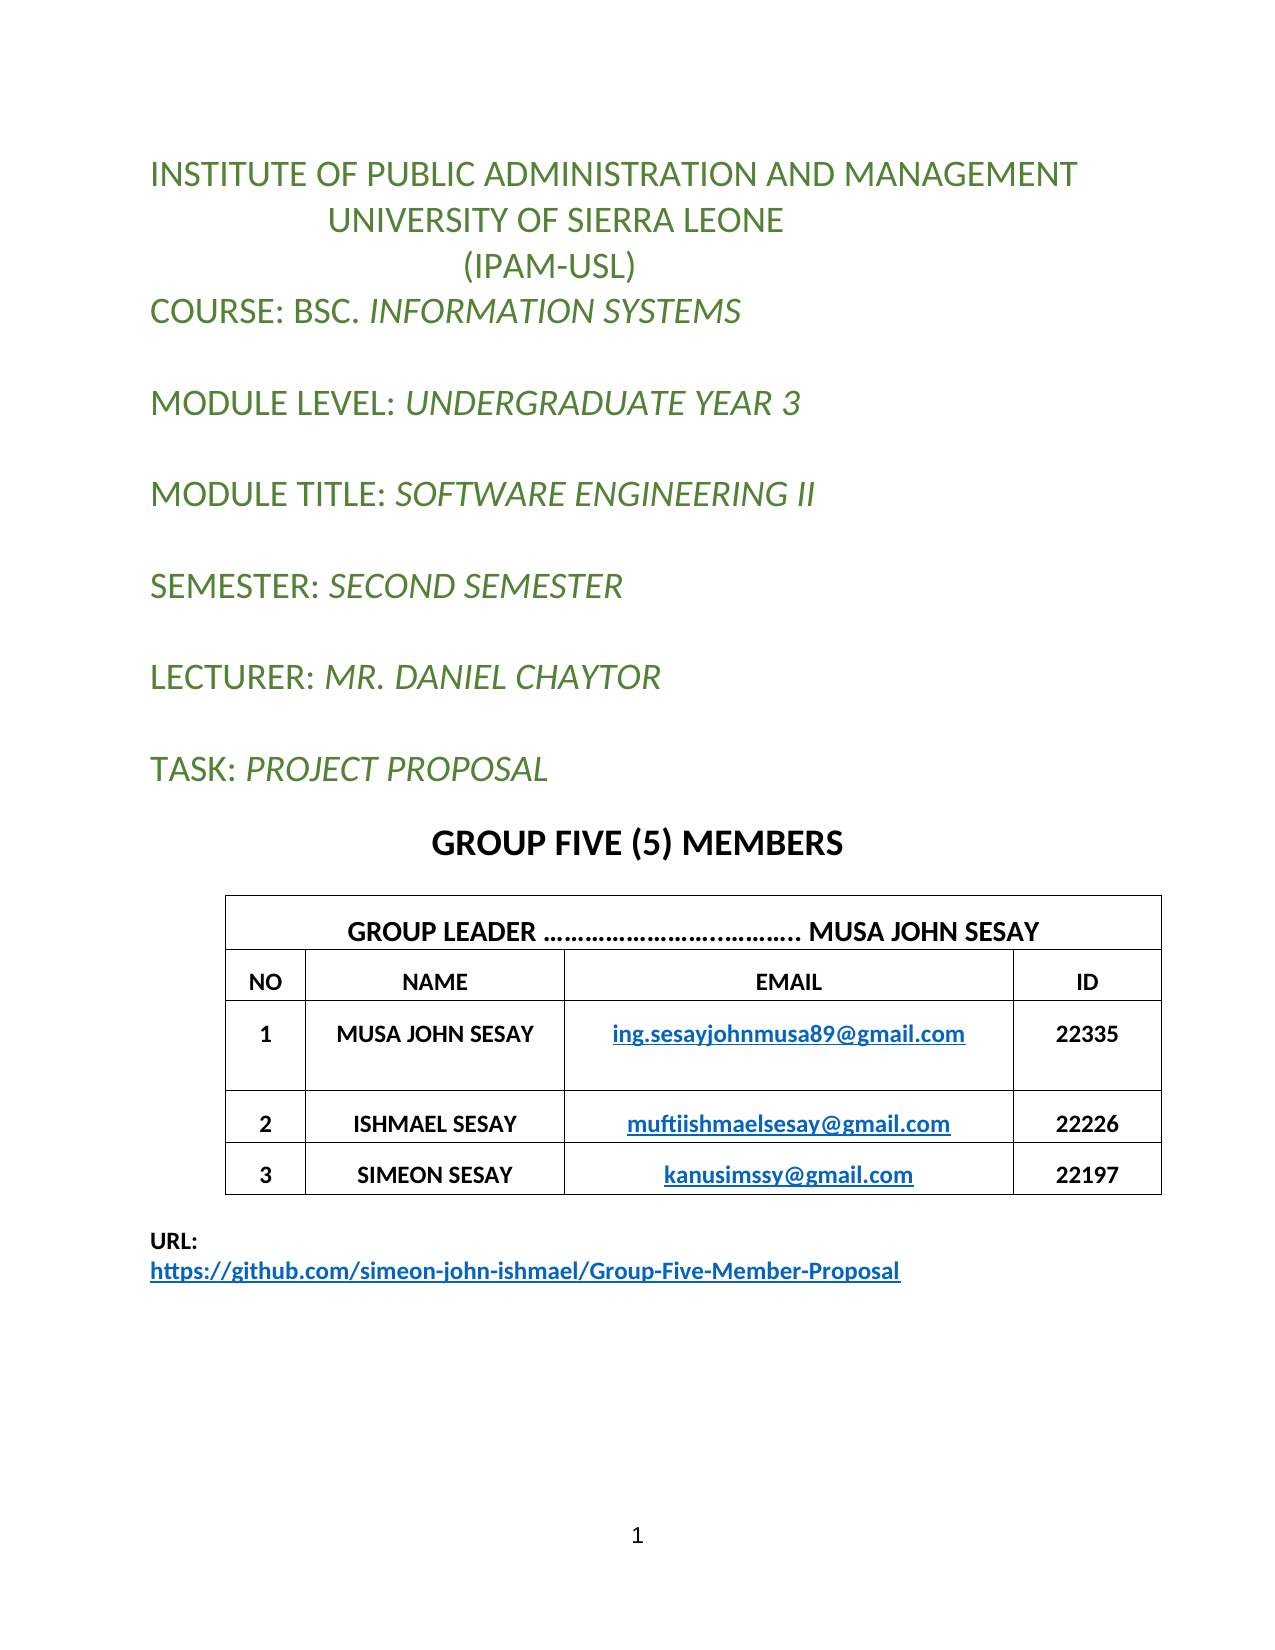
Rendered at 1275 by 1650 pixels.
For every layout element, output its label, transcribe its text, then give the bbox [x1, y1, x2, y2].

table_cell 2 [226, 1091, 305, 1142]
table_cell 1 [226, 1001, 305, 1090]
text (IPAM-USL) [150, 241, 1125, 287]
text MODULE TITLE: SOFTWARE ENGINEERING II [150, 470, 1125, 516]
table_header GROUP LEADER ……………………..……….. MUSA JOHN SESAY [226, 896, 1161, 948]
text COURSE: BSC. INFORMATION SYSTEMS [150, 287, 1125, 333]
table_cell 22197 [1014, 1143, 1161, 1193]
table_cell SIMEON SESAY [306, 1143, 564, 1193]
table_cell NO [226, 950, 305, 1000]
table_cell ID [1014, 950, 1161, 1000]
text UNIVERSITY OF SIERRA LEONE [150, 196, 1125, 241]
text GROUP FIVE (5) MEMBERS [150, 819, 1125, 865]
table_cell MUSA JOHN SESAY [306, 1001, 564, 1090]
table_cell 22226 [1014, 1091, 1161, 1142]
table_cell 3 [226, 1143, 305, 1193]
text INSTITUTE OF PUBLIC ADMINISTRATION AND MANAGEMENT [150, 150, 1125, 196]
table_cell ing.sesayjohnmusa89@gmail.com [565, 1001, 1013, 1090]
text MODULE LEVEL: UNDERGRADUATE YEAR 3 [150, 379, 1125, 424]
text https://github.com/simeon-john-ishmael/Group-Five-Member-Proposal [150, 1256, 1125, 1286]
text TASK: PROJECT PROPOSAL [150, 744, 1125, 790]
table_cell NAME [306, 950, 564, 1000]
table_cell kanusimssy@gmail.com [565, 1143, 1013, 1193]
table_cell EMAIL [565, 950, 1013, 1000]
table_cell muftiishmaelsesay@gmail.com [565, 1091, 1013, 1142]
table_cell ISHMAEL SESAY [306, 1091, 564, 1142]
text SEMESTER: SECOND SEMESTER [150, 562, 1125, 607]
text URL: [150, 1225, 1125, 1256]
table_cell 22335 [1014, 1001, 1161, 1090]
text LECTURER: MR. DANIEL CHAYTOR [150, 653, 1125, 699]
